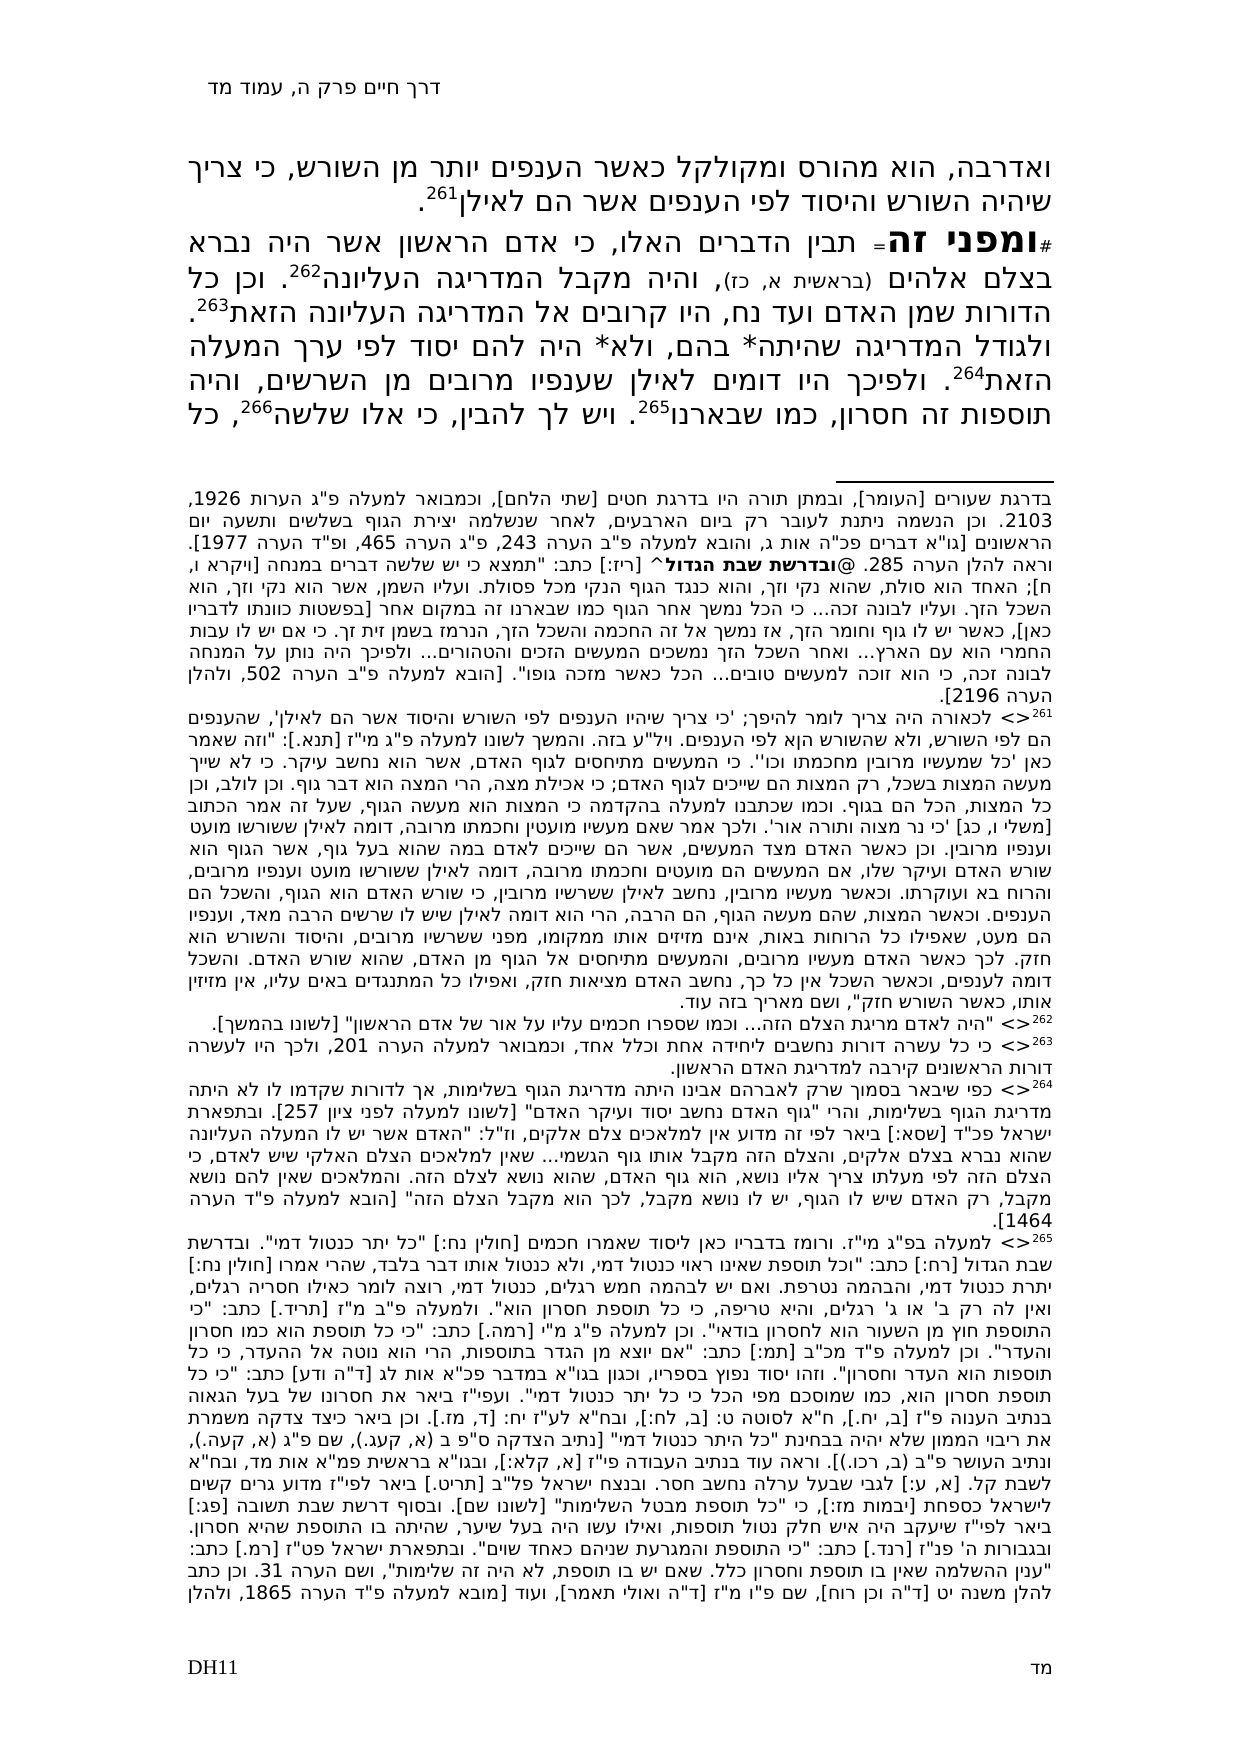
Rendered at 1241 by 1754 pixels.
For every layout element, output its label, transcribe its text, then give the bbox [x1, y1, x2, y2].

text #ויש לשאול=, למה היו* הדורות שמתחילת הבריאה דוקא כל כך חוטאים, כי אלו עשרה דורות מאדם עד נח היו מתחילת הבריאה דוקא. ויש לך לדעת מן הדברים אשר בארנו למעלה אצל (למעלה פ"ג מי"ז) 'כל מי שמעשיו מרובים מחכמתו', שהכל נמשך אחר גוף האדם, שהוא נחשב יסוד ועיקר האדם. וכאשר היסוד הזה הוא לפי מה שראוי להיות, מסולק מן הפחיתות, אחר כך הוא* מוסיף ומתעלה מעלה מעלה, עד שקונה מדריגה העליונה. ודומה דבר זה אל השורש מן האילן שהוא חזק, שהוא גדל ומתעלה מעלה מעלה. אבל כאשר אין מעלתו מצד השורש, רק עיקר המעלה מצד שהיה* מקבל מדריגה עליונה, ואין לו המעלה מן השורש, דבר זה אינו נחשב מעלה, וברוב הוא מגיע אל החסרון לגמרי, כמו שהתבאר למעלה (שם) שהוא דומה לאילן שענפיו מרובים משרשו, שאין כאן עמידה וקיום לזה האילן. ואדרבה, הוא מהורס ומקולקל כאשר הענפים יותר מן השורש, כי צריך שיהיה השורש והיסוד לפי הענפים אשר הם לאילן. [187, 150, 1053, 218]
text #ומפני זה= תבין הדברים האלו, כי אדם הראשון אשר היה נברא בצלם אלהים (בראשית א, כז), והיה מקבל המדריגה העליונה. וכן כל הדורות שמן האדם ועד נח, היו קרובים אל המדריגה העליונה הזאת. ולגודל המדריגה שהיתה* בהם, ולא* היה להם יסוד לפי ערך המעלה הזאת. ולפיכך היו דומים לאילן שענפיו מרובים מן השרשים, והיה תוספות זה חסרון, כמו שבארנו. ויש לך להבין, כי אלו שלשה, כל אחד ואחד היה לו מדריגה בפני עצמו; ותמצא באדם הראשון שהיה לו צלם אלהים, כמו שהתבאר למעלה מענין מדריגת הצלם הזה. ולמטה ממדריגה זאת היא מדריגת הצורה, ואין זה הצלם, רק אמיתת הצורה מה שהאדם בו אדם חי מדבר. ולמטה ממדריגה זאת הוא הגוף מן האדם, אלו הם ג' מדריגות. וכאשר היה לאדם מדריגת הצלם הזה, אשר הוא צלם אלהים שבו נברא האדם, וכמו שספרו חכמים עליו על אור של אדם הראשון. ולא היה לאדם יסוד ושורש אל המעלה הזאת, ודבר זה חסרון בודאי, כאשר הענפים היו מרובים מן השורש. ולפיכך היה מצורף לאדם הראשון ולדורות שלו חסרון. [187, 218, 1053, 431]
